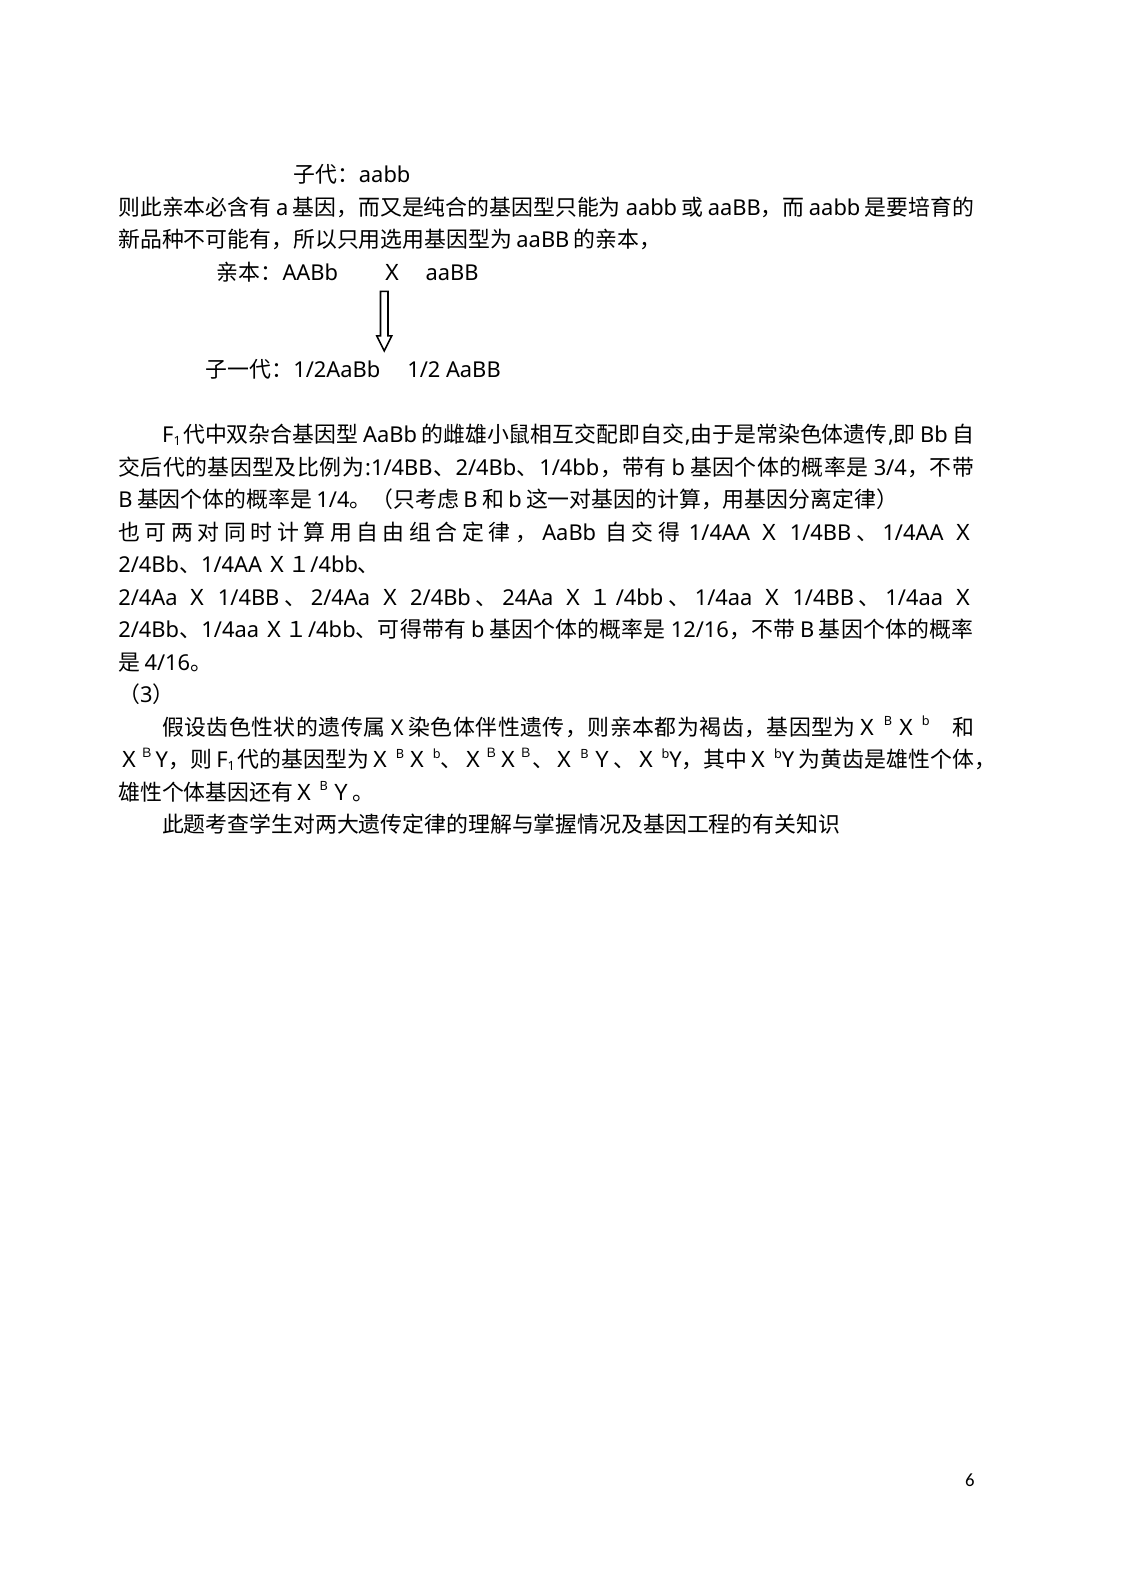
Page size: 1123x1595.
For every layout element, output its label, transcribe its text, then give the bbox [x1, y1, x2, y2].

text F1代中双杂合基因型AaBb的雌雄小鼠相互交配即自交,由于是常染色体遗传,即Bb自交后代的基因型及比例为:1/4BB、2/4Bb、1/4bb，带有b基因个体的概率是3/4，不带B基因个体的概率是1/4。（只考虑B和b这一对基因的计算，用基因分离定律） [118, 417, 974, 514]
text （3） [118, 677, 974, 709]
text 则此亲本必含有a基因，而又是纯合的基因型只能为aabb或aaBB，而aabb是要培育的新品种不可能有，所以只用选用基因型为aaBB的亲本， [118, 189, 974, 254]
text 此题考查学生对两大遗传定律的理解与掌握情况及基因工程的有关知识 [162, 807, 974, 839]
text 假设齿色性状的遗传属X染色体伴性遗传，则亲本都为褐齿，基因型为ＸBＸb 和 ＸＢY，则F1代的基因型为ＸBＸb、ＸＢＸＢ、ＸBＹ、ＸbY，其中ＸbY为黄齿是雄性个体，雄性个体基因还有ＸBＹ。 [118, 709, 974, 807]
text 子一代：1/2AaBb 1/2 AaBB [118, 352, 974, 384]
text 亲本：AABb Ｘ aaBB [173, 254, 974, 287]
text 也可两对同时计算用自由组合定律，AaBb自交得1/4AAＸ1/4BB、1/4AAＸ2/4Bb、1/4AAＸ１/4bb、 [118, 514, 974, 579]
text 2/4AaＸ1/4BB、2/4AaＸ2/4Bb、24AaＸ１/4bb、1/4aaＸ1/4BB、1/4aaＸ2/4Bb、1/4aaＸ１/4bb、可得带有b基因个体的概率是12/16，不带B基因个体的概率是4/16。 [118, 579, 974, 677]
text 子代：aabb [118, 157, 974, 189]
